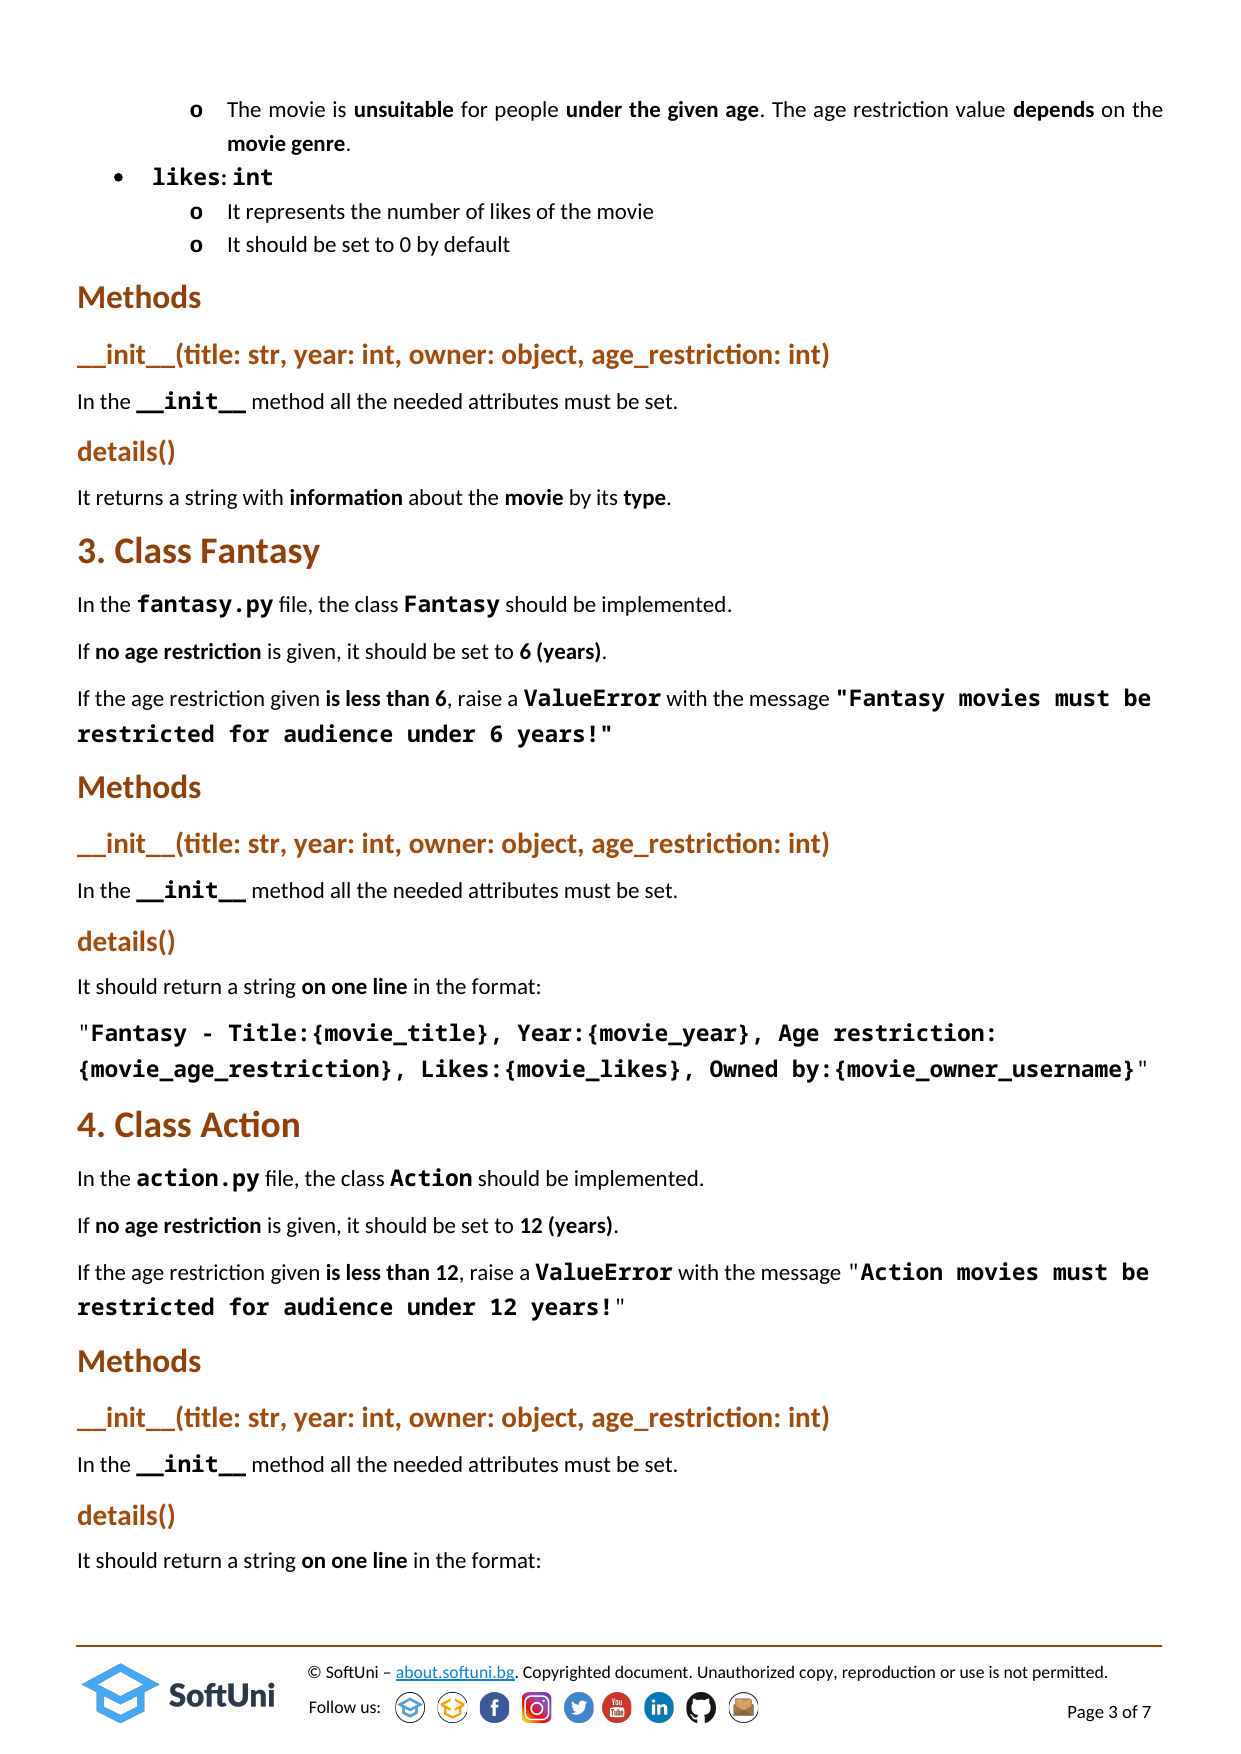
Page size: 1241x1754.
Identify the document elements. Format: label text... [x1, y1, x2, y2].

picture [665, 1714, 674, 1723]
subtitle __init__(title: str, year: int, owner: object, age_restriction: int) [77, 825, 1163, 861]
picture [644, 1714, 653, 1723]
list likes: int [114, 161, 1163, 192]
text In the fantasy.py file, the class Fantasy should be implemented. [77, 588, 1163, 620]
text If the age restriction given is less than 12, raise a ValueError with the message "Action movies must be restricted for audience under 12 years!" [77, 1255, 1163, 1323]
picture [437, 1692, 468, 1723]
picture [686, 1692, 716, 1723]
subtitle Methods [77, 1340, 1163, 1381]
text In the __init__ method all the needed attributes must be set. [77, 385, 1163, 416]
subtitle Class Fantasy [77, 527, 1163, 573]
subtitle __init__(title: str, year: int, owner: object, age_restriction: int) [77, 336, 1163, 371]
list The movie is unsuitable for people under the given age. The age restriction value depends on the movie genre. [189, 95, 1163, 157]
text If no age restriction is given, it should be set to 12 (years). [77, 1211, 1163, 1239]
text It should return a string on one line in the format: [77, 972, 1163, 1000]
subtitle __init__(title: str, year: int, owner: object, age_restriction: int) [77, 1399, 1163, 1435]
picture [658, 1705, 667, 1714]
text In the __init__ method all the needed attributes must be set. [77, 874, 1163, 906]
list It represents the number of likes of the movie [189, 197, 1163, 226]
text In the action.py file, the class Action should be implemented. [77, 1162, 1163, 1193]
text It returns a string with information about the movie by its type. [77, 483, 1163, 511]
subtitle Methods [77, 766, 1163, 807]
picture [602, 1692, 632, 1723]
picture [564, 1692, 594, 1723]
picture [665, 1692, 674, 1701]
picture [395, 1692, 425, 1723]
subtitle Methods [77, 276, 1163, 317]
text If the age restriction given is less than 6, raise a ValueError with the message "Fantasy movies must be restricted for audience under 6 years!" [77, 682, 1163, 749]
text In the __init__ method all the needed attributes must be set. [77, 1448, 1163, 1479]
picture [479, 1692, 510, 1723]
picture [522, 1692, 552, 1723]
text "Fantasy - Title:{movie_title}, Year:{movie_year}, Age restriction:{movie_age_restriction}, Likes:{movie_likes}, Owned by:{movie_owner_username}" [77, 1017, 1163, 1084]
subtitle details() [77, 1497, 1163, 1532]
picture [728, 1692, 759, 1723]
picture [75, 1658, 281, 1729]
text If no age restriction is given, it should be set to 6 (years). [77, 637, 1163, 665]
subtitle details() [77, 923, 1163, 958]
text It should return a string on one line in the format: [77, 1546, 1163, 1574]
subtitle Class Action [77, 1101, 1163, 1147]
list It should be set to 0 by default [189, 230, 1163, 259]
picture [644, 1692, 653, 1701]
subtitle details() [77, 433, 1163, 469]
